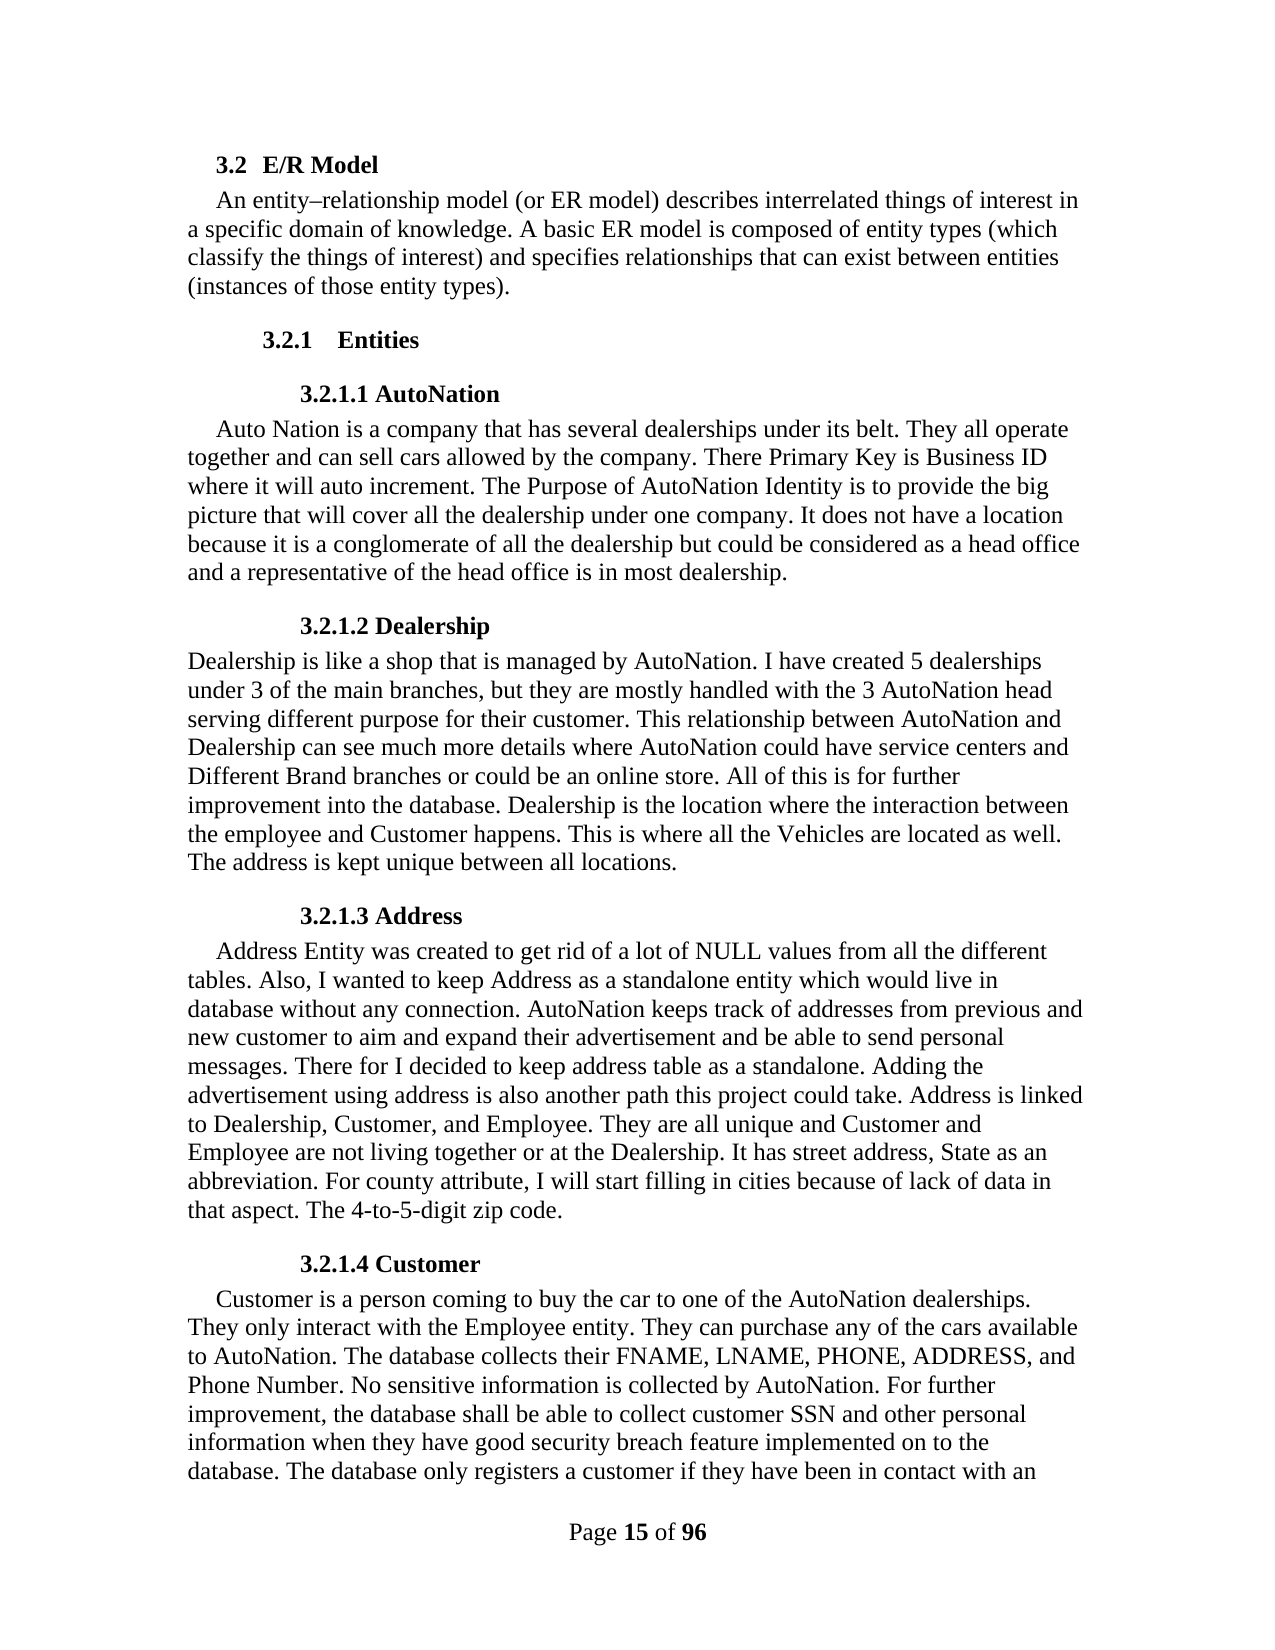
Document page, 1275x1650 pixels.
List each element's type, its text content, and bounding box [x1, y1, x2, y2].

subtitle E/R Model [216, 150, 1087, 179]
text Address Entity was created to get rid of a lot of NULL values from all the different tables. Also, I wanted to keep Address as a standalone entity which would live in database without any connection. AutoNation keeps track of addresses from previous and new customer to aim and expand their advertisement and be able to send personal messages. There for I decided to keep address table as a standalone. Adding the advertisement using address is also another path this project could take. Address is linked to Dealership, Customer, and Employee. They are all unique and Customer and Employee are not living together or at the Dealership. It has street address, State as an abbreviation. For county attribute, I will start filling in cities because of lack of data in that aspect. The 4-to-5-digit zip code. [187, 936, 1087, 1224]
text An entity–relationship model (or ER model) describes interrelated things of interest in a specific domain of knowledge. A basic ER model is composed of entity types (which classify the things of interest) and specifies relationships that can exist between entities (instances of those entity types). [187, 185, 1087, 300]
subtitle AutoNation [300, 379, 1087, 407]
subtitle Entities [262, 325, 1087, 354]
subtitle Address [300, 901, 1087, 930]
subtitle Customer [300, 1249, 1087, 1277]
text Auto Nation is a company that has several dealerships under its belt. They all operate together and can sell cars allowed by the company. There Primary Key is Business ID where it will auto increment. The Purpose of AutoNation Identity is to provide the big picture that will cover all the dealership under one company. It does not have a location because it is a conglomerate of all the dealership but could be considered as a head office and a representative of the head office is in most dealership. [187, 414, 1087, 586]
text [187, 1284, 1087, 1485]
subtitle Dealership [300, 611, 1087, 640]
text Dealership is like a shop that is managed by AutoNation. I have created 5 dealerships under 3 of the main branches, but they are mostly handled with the 3 AutoNation head serving different purpose for their customer. This relationship between AutoNation and Dealership can see much more details where AutoNation could have service centers and Different Brand branches or could be an online store. All of this is for further improvement into the database. Dealership is the location where the interaction between the employee and Customer happens. This is where all the Vehicles are located as well. The address is kept unique between all locations. [187, 646, 1087, 876]
